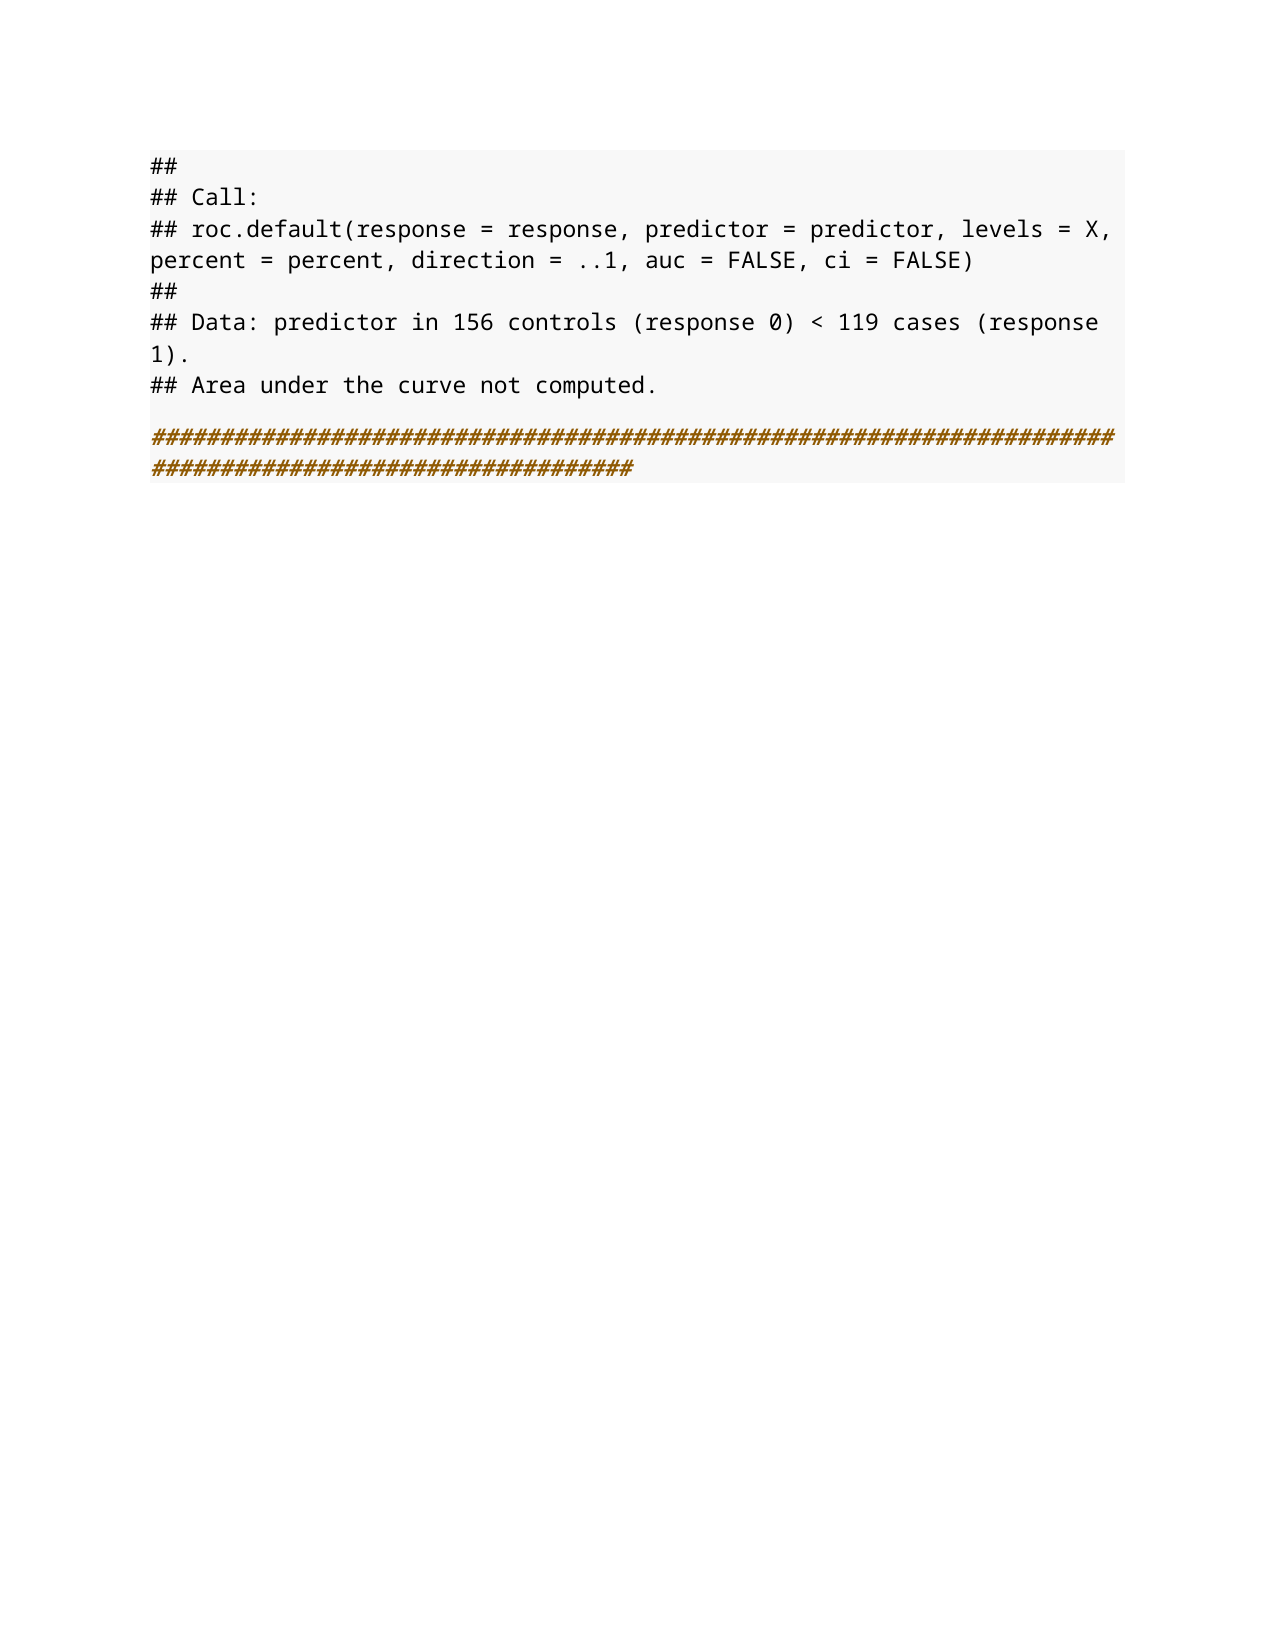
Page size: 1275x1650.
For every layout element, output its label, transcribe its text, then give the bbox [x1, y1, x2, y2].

text ######################################################################################################### [631, 421, 1125, 483]
text ## ## Call: ## roc.default(response = response, predictor = predictor, levels = X, percent = percent, direction = ..1, auc = FALSE, ci = FALSE) ## ## Data: predictor in 156 controls (response 0) < 119 cases (response 1). ## Area under the curve not computed. [150, 150, 1125, 400]
